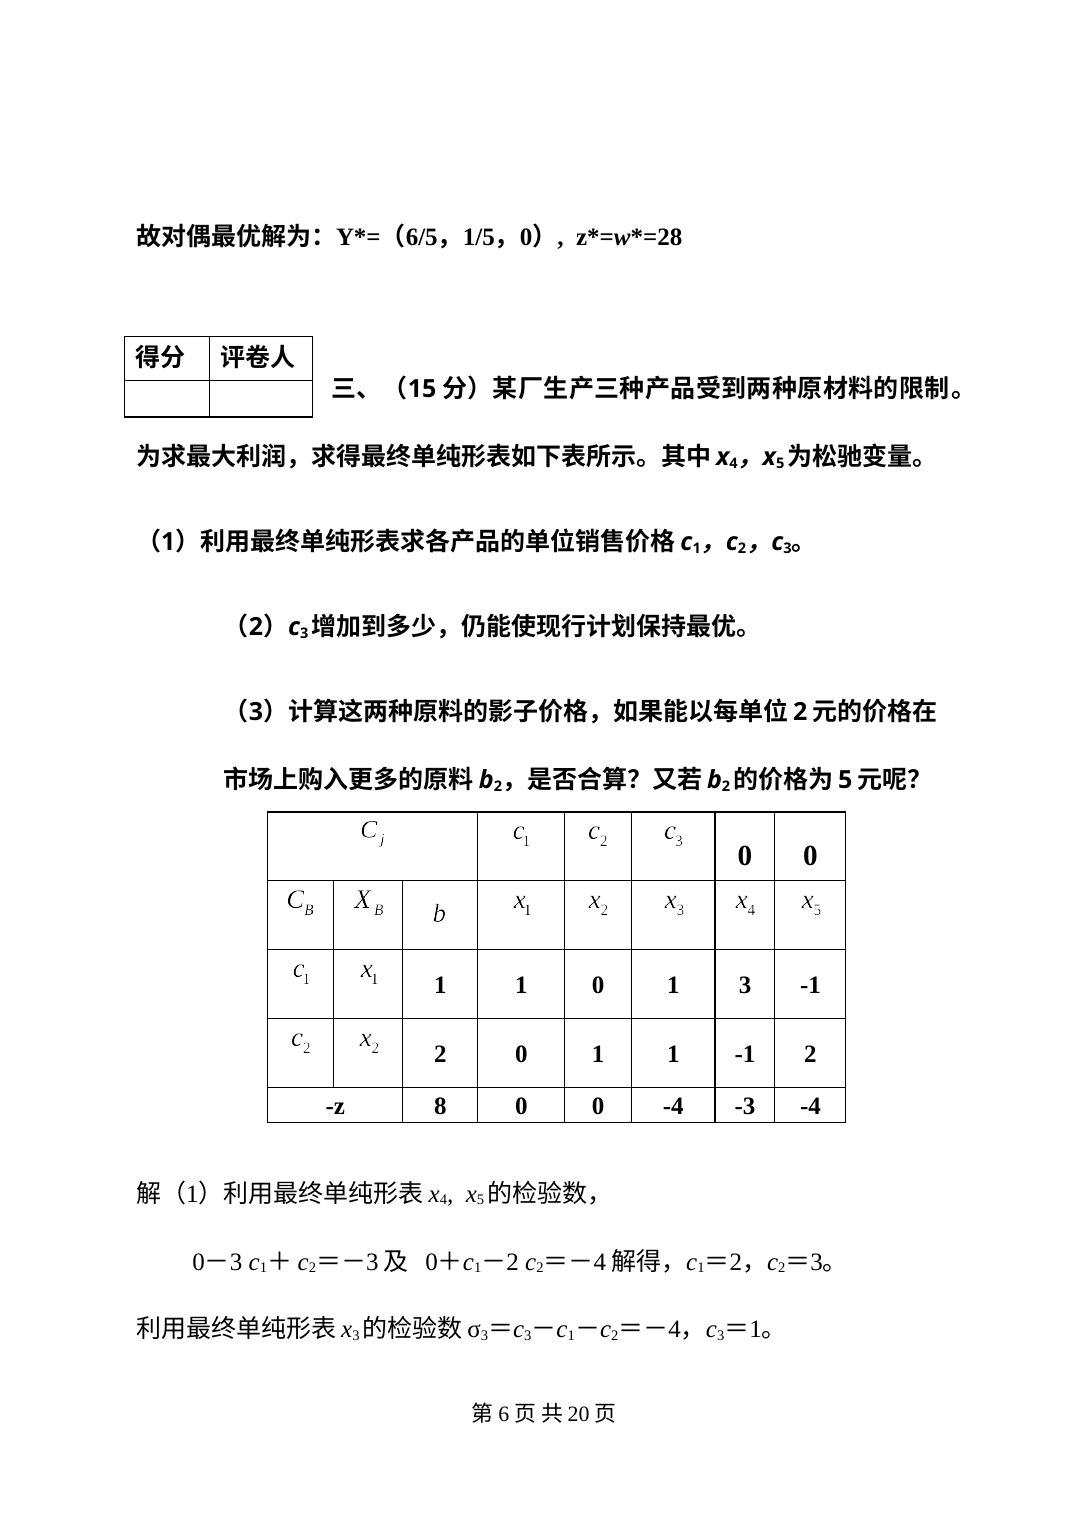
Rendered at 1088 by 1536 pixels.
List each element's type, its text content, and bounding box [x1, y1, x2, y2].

table_cell 1 [403, 950, 477, 1018]
table_cell 1 [632, 1019, 714, 1087]
table_header 评卷人 [210, 337, 312, 379]
text 故对偶最优解为：Y*=（6/5，1/5，0）, z*=w*=28 [136, 200, 952, 268]
table_header [565, 813, 631, 880]
table_cell -1 [775, 950, 845, 1018]
text 利用最终单纯形表x3的检验数σ3＝c3－c1－c2＝－4，c3＝1。 [136, 1293, 952, 1361]
table_cell 0 [565, 950, 631, 1018]
list （2）c3增加到多少，仍能使现行计划保持最优。 [223, 591, 952, 658]
table_cell 8 [403, 1088, 477, 1122]
table_cell [632, 881, 714, 949]
list （3）计算这两种原料的影子价格，如果能以每单位2元的价格在市场上购入更多的原料b2，是否合算？又若b2的价格为5元呢？ [223, 676, 952, 811]
text 解（1）利用最终单纯形表x4, x5的检验数， [136, 1157, 952, 1225]
table_cell -z [268, 1088, 402, 1122]
table_cell 2 [775, 1019, 845, 1087]
list （1）利用最终单纯形表求各产品的单位销售价格c1，c2，c3。 [136, 506, 952, 574]
table_cell [210, 381, 312, 416]
text 0－3 c1＋ c2＝－3及 0＋c1－2 c2＝－4解得，c1＝2，c2＝3。 [136, 1225, 952, 1293]
table_cell [334, 950, 402, 1018]
table_header [632, 813, 714, 880]
table_header [478, 813, 564, 880]
table_cell [334, 881, 402, 949]
table_cell 1 [632, 950, 714, 1018]
table_cell [268, 950, 333, 1018]
table_cell [565, 881, 631, 949]
table_cell -1 [716, 1019, 774, 1087]
table_cell [478, 881, 564, 949]
table_cell 1 [565, 1019, 631, 1087]
table_cell [775, 881, 845, 949]
table_header 0 [775, 813, 845, 880]
table_header 0 [716, 813, 774, 880]
table_header [268, 813, 477, 880]
table_cell 0 [565, 1088, 631, 1122]
table_cell [403, 881, 477, 949]
table_cell [268, 881, 333, 949]
table_cell 0 [478, 1019, 564, 1087]
table_cell 3 [716, 950, 774, 1018]
table_cell [125, 381, 209, 416]
table_cell -3 [716, 1088, 774, 1122]
table_cell 0 [478, 1088, 564, 1122]
table_cell -4 [775, 1088, 845, 1122]
table_cell [268, 1019, 333, 1087]
list 三、（15分）某厂生产三种产品受到两种原材料的限制。为求最大利润，求得最终单纯形表如下表所示。其中x4，x5为松驰变量。 [136, 353, 952, 489]
table_header 得分 [125, 337, 209, 379]
table_cell -4 [632, 1088, 714, 1122]
table_cell [716, 881, 774, 949]
table_cell 1 [478, 950, 564, 1018]
table_cell 2 [403, 1019, 477, 1087]
table_cell [334, 1019, 402, 1087]
